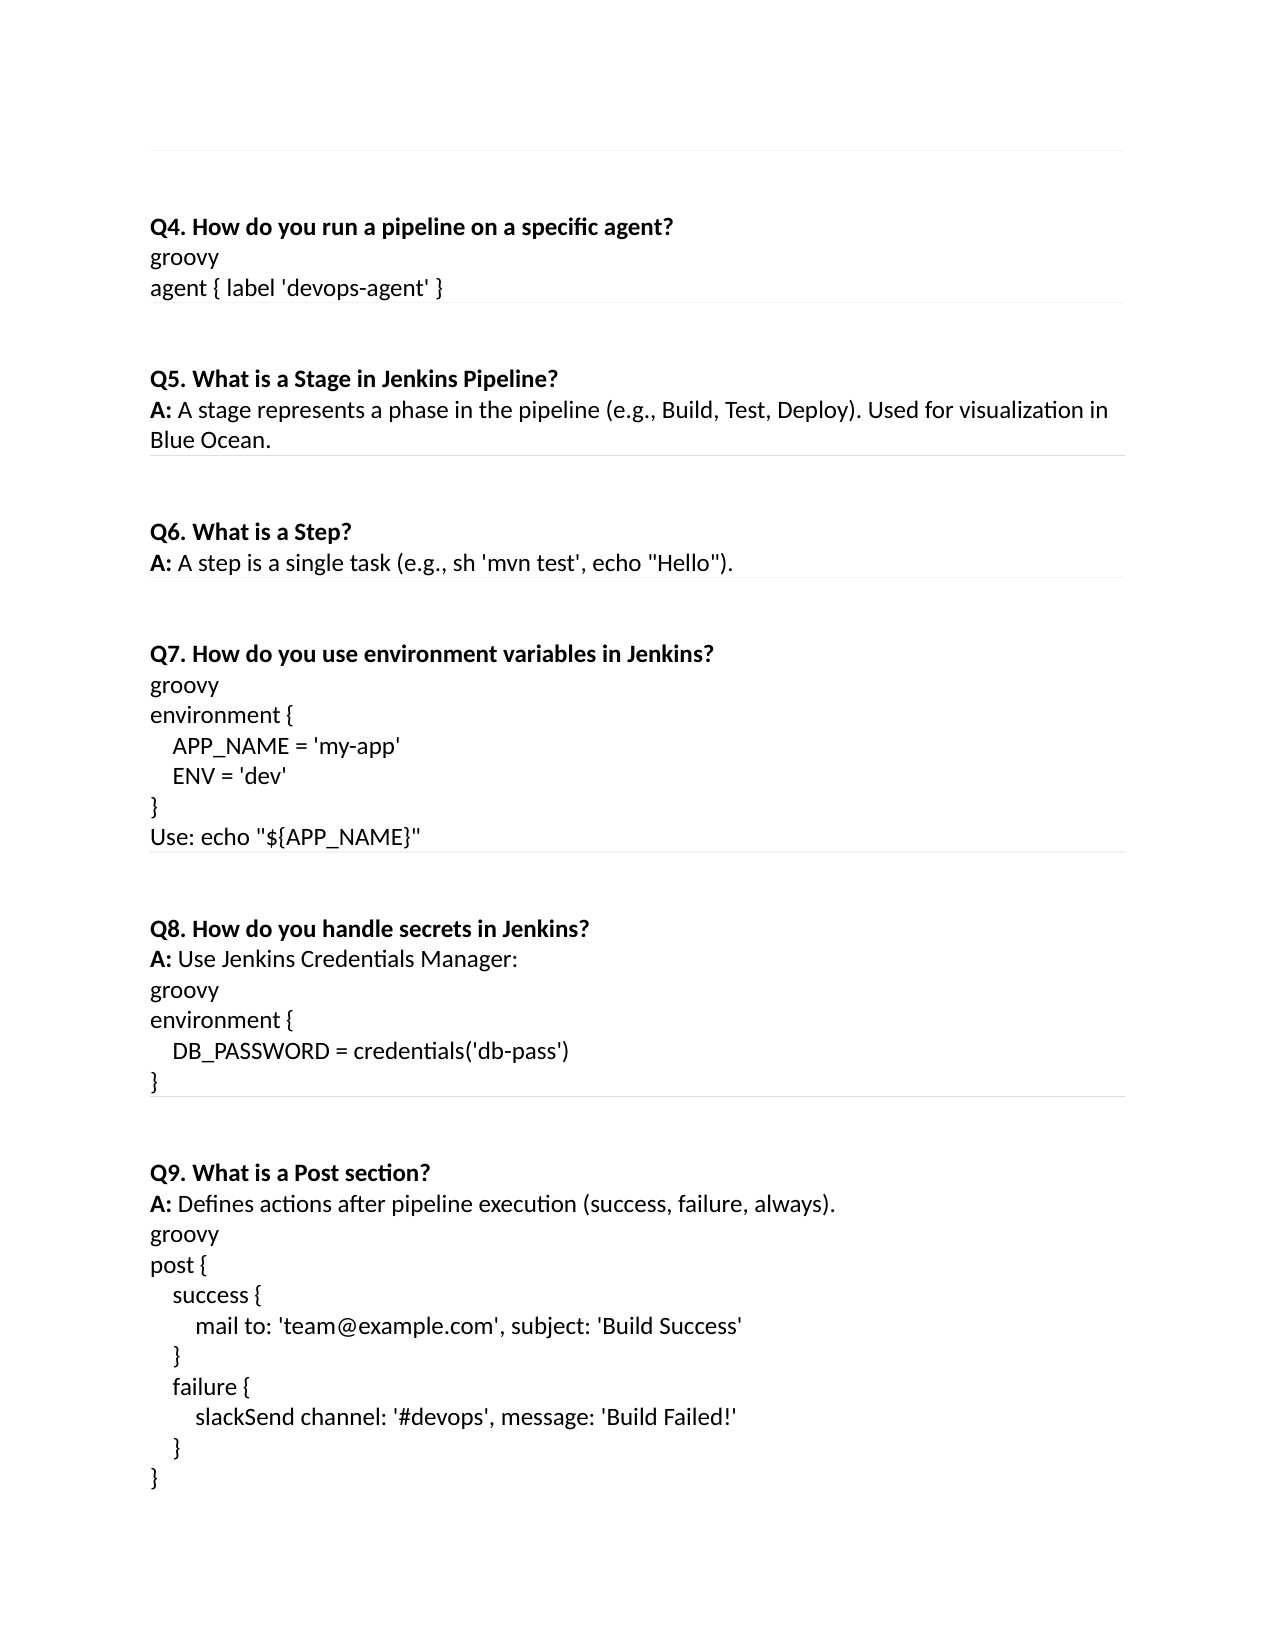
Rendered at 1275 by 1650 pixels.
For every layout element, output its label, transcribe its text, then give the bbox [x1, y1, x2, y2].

text slackSend channel: '#devops', message: 'Build Failed!' [150, 1401, 1125, 1432]
text } [150, 791, 1125, 821]
text APP_NAME = 'my-app' [150, 730, 1125, 760]
text } [150, 1066, 1125, 1096]
text environment { [150, 699, 1125, 730]
text } [150, 1462, 1125, 1493]
text } [150, 1432, 1125, 1462]
text Use: echo "${APP_NAME}" [150, 821, 1125, 851]
text groovy [150, 974, 1125, 1004]
text environment { [150, 1004, 1125, 1035]
text Q9. What is a Post section? [150, 1157, 1125, 1188]
text failure { [150, 1371, 1125, 1401]
text A: A step is a single task (e.g., sh 'mvn test', echo "Hello"). [150, 547, 1125, 577]
text } [150, 1340, 1125, 1371]
text success { [150, 1279, 1125, 1310]
text Q7. How do you use environment variables in Jenkins? [150, 638, 1125, 669]
text Q8. How do you handle secrets in Jenkins? [150, 913, 1125, 943]
text A: A stage represents a phase in the pipeline (e.g., Build, Test, Deploy). Used for visualization in Blue Ocean. [150, 394, 1125, 455]
text A: Defines actions after pipeline execution (success, failure, always). [150, 1188, 1125, 1218]
text groovy [150, 242, 1125, 272]
text A: Use Jenkins Credentials Manager: [150, 943, 1125, 974]
text groovy [150, 669, 1125, 699]
text groovy [150, 1218, 1125, 1249]
text Q6. What is a Step? [150, 516, 1125, 547]
text mail to: 'team@example.com', subject: 'Build Success' [150, 1310, 1125, 1340]
text DB_PASSWORD = credentials('db-pass') [150, 1035, 1125, 1066]
text Q4. How do you run a pipeline on a specific agent? [150, 211, 1125, 242]
text post { [150, 1249, 1125, 1279]
text ENV = 'dev' [150, 760, 1125, 791]
text Q5. What is a Stage in Jenkins Pipeline? [150, 364, 1125, 394]
text agent { label 'devops-agent' } [150, 272, 1125, 302]
